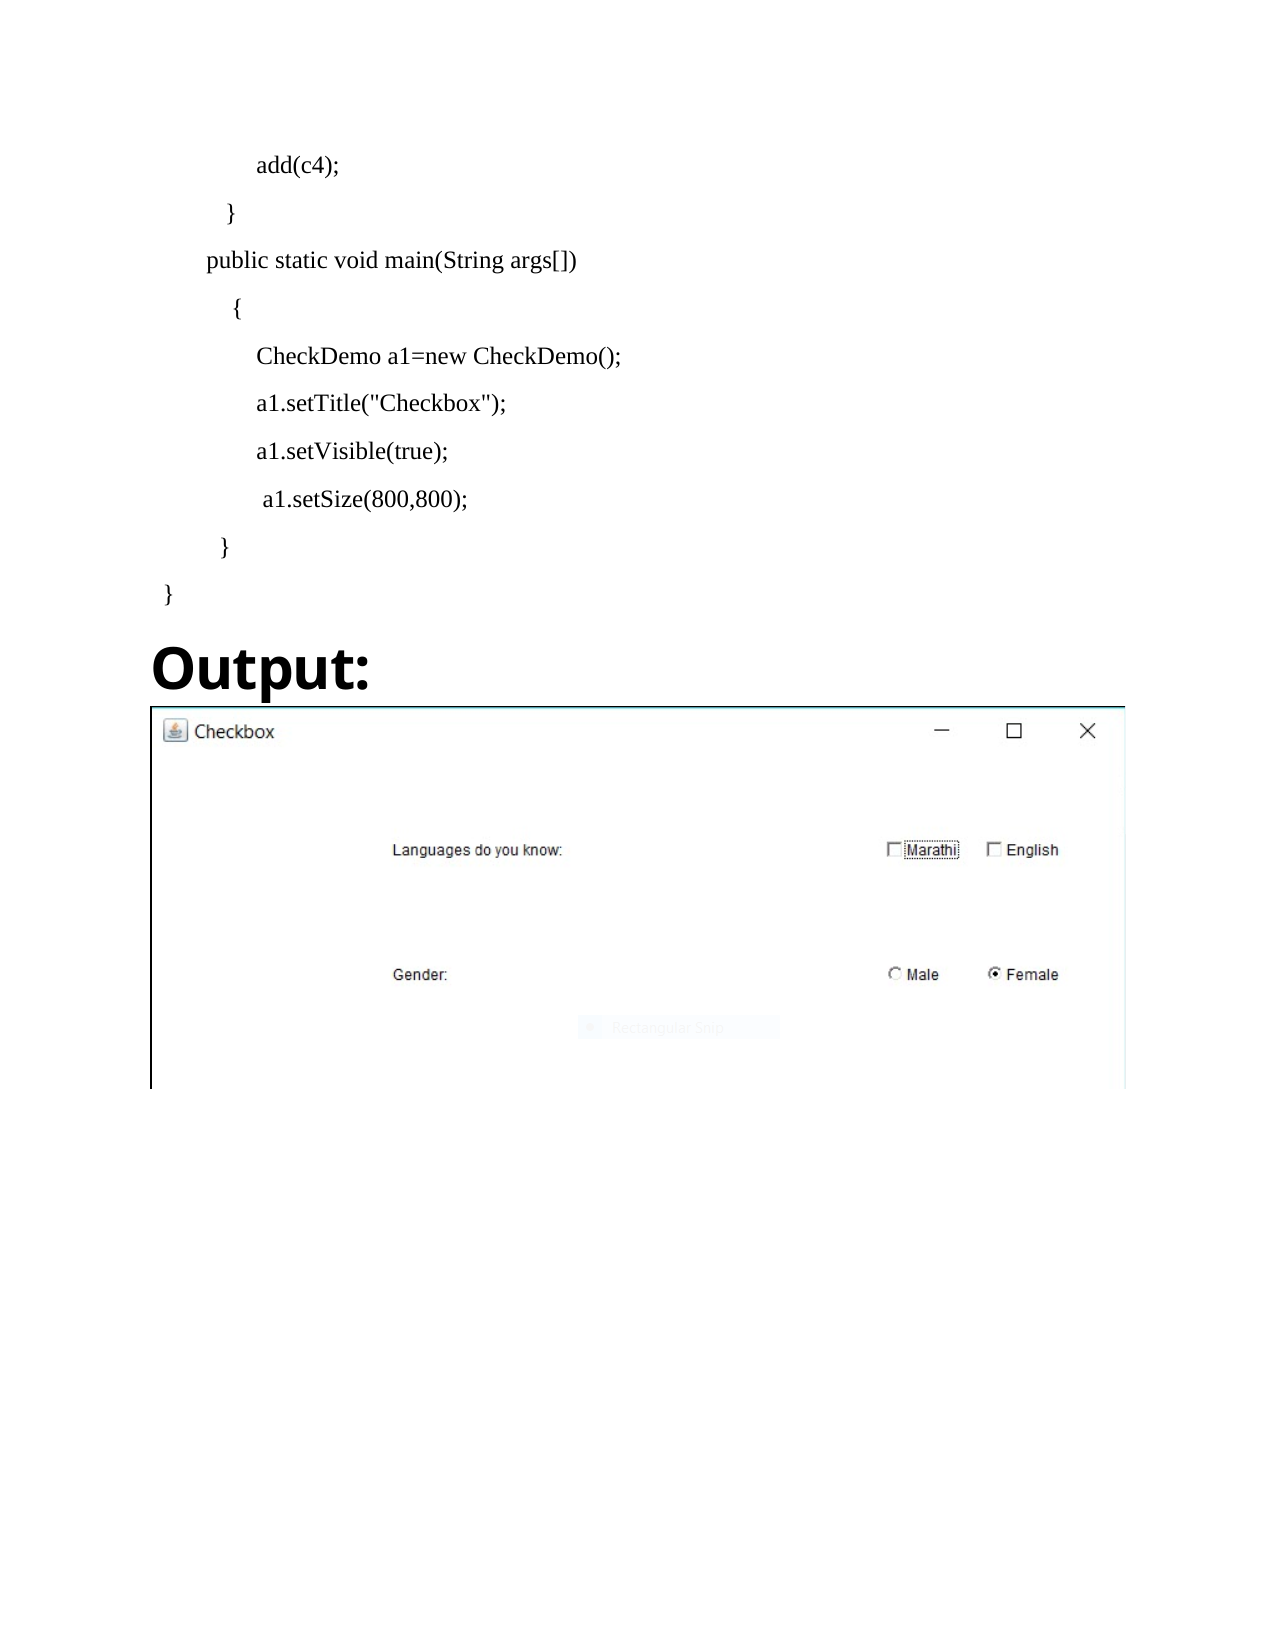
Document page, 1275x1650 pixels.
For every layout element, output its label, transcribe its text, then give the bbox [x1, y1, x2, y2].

picture [150, 706, 1125, 1089]
text add(c4); [150, 150, 1125, 179]
text { [150, 293, 1125, 322]
text } [150, 198, 1125, 226]
text a1.setVisible(true); [150, 436, 1125, 465]
text } [150, 532, 1125, 560]
text a1.setSize(800,800); [150, 484, 1125, 513]
text a1.setTitle("Checkbox"); [150, 388, 1125, 417]
text CheckDemo a1=new CheckDemo(); [150, 341, 1125, 369]
title Output: [150, 627, 1125, 706]
text } [150, 579, 1125, 608]
text public static void main(String args[]) [150, 245, 1125, 274]
